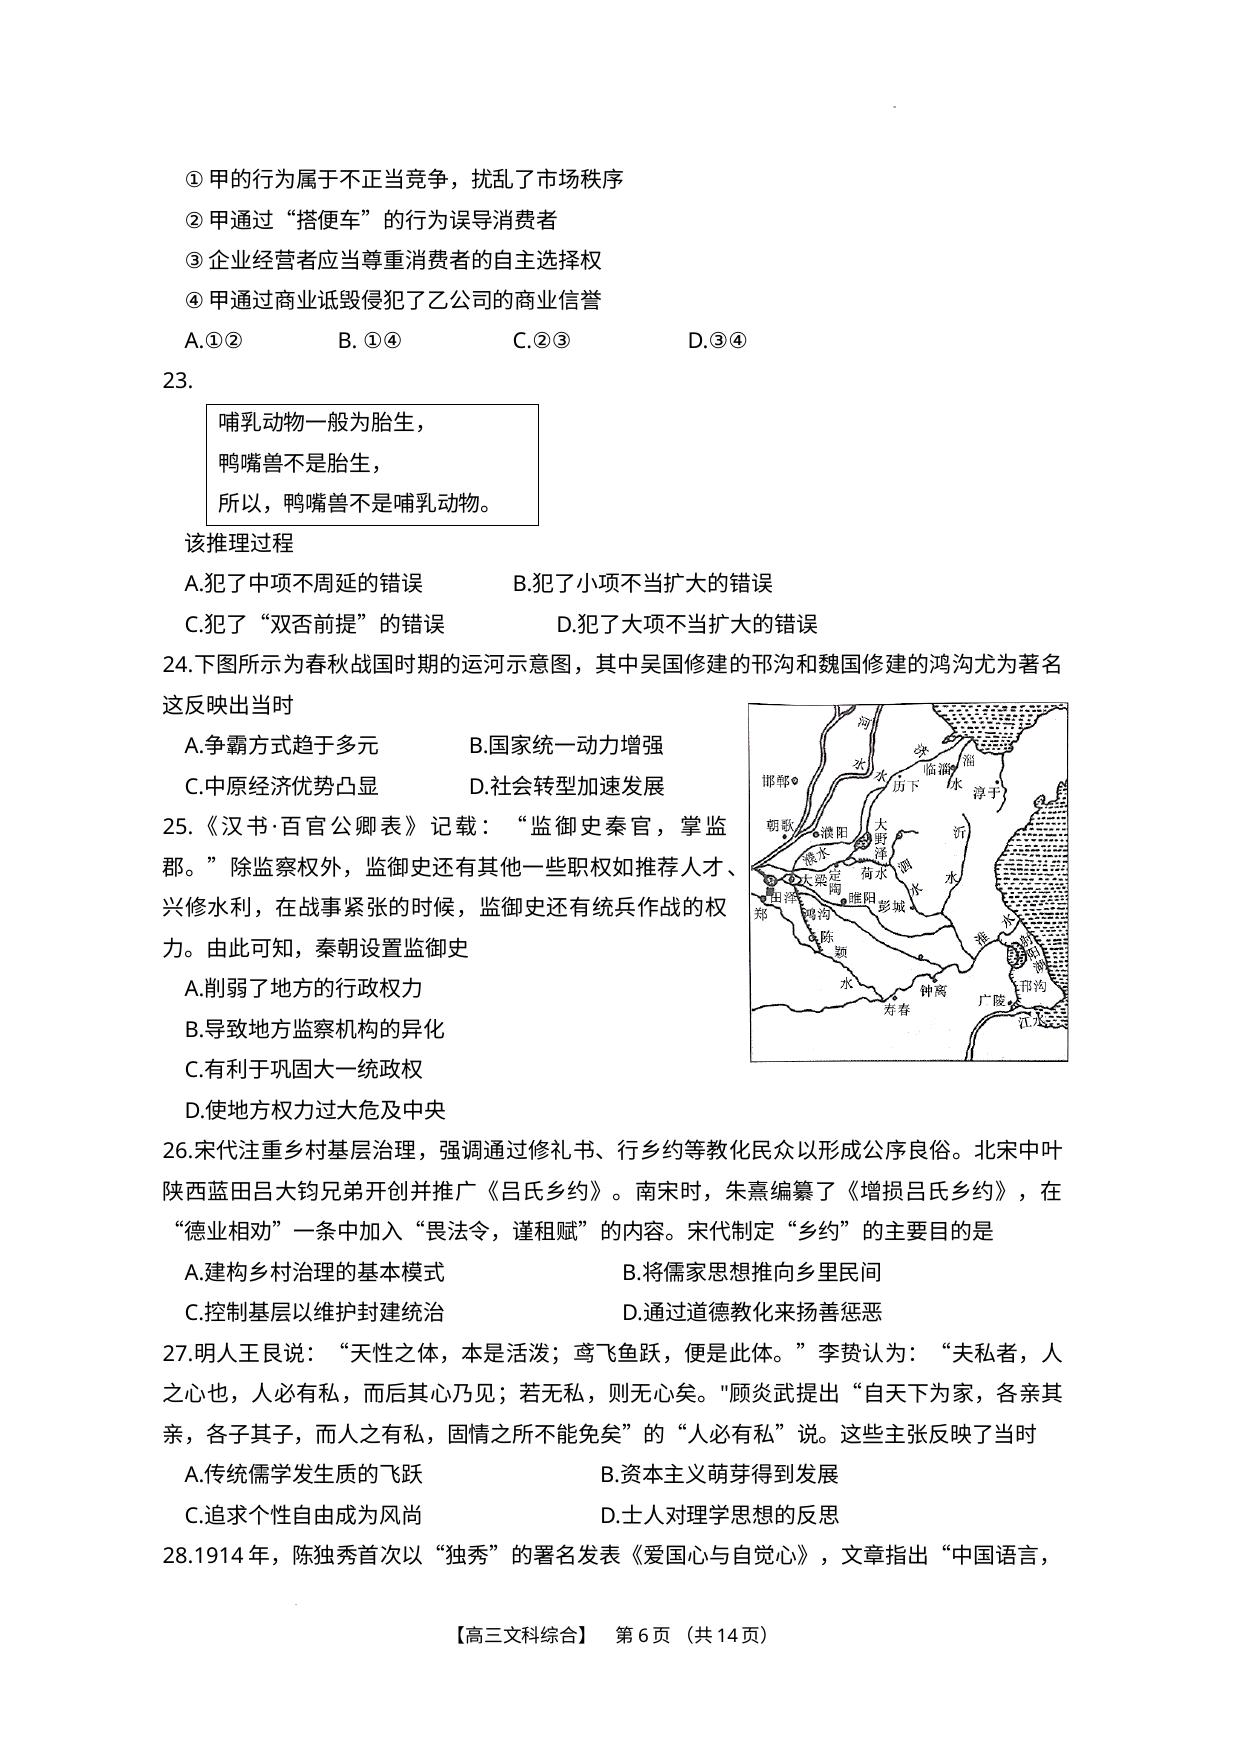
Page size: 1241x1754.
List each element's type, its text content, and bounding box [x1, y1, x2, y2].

table_header 哺乳动物一般为胎生， 鸭嘴兽不是胎生， 所以，鸭嘴兽不是哺乳动物。 [207, 405, 538, 524]
text 该推理过程 [162, 526, 1063, 558]
text C.犯了“双否前提”的错误 D.犯了大项不当扩大的错误 [162, 606, 1063, 639]
text C.中原经济优势凸显 D.社会转型加速发展 [162, 768, 746, 801]
text A.传统儒学发生质的飞跃 B.资本主义萌芽得到发展 [162, 1457, 1063, 1489]
text 25.《汉书·百官公卿表》记载：“监御史秦官，掌监郡。”除监察权外，监御史还有其他一些职权如推荐人才、兴修水利，在战事紧张的时候，监御史还有统兵作战的权力。由此可知，秦朝设置监御史 [162, 809, 746, 963]
text 27.明人王艮说：“天性之体，本是活泼；鸢飞鱼跃，便是此体。”李贽认为：“夫私者，人之心也，人必有私，而后其心乃见；若无私，则无心矣。"顾炎武提出“自天下为家，各亲其亲，各子其子，而人之有私，固情之所不能免矣”的“人必有私”说。这些主张反映了当时 [162, 1335, 1063, 1449]
text 26.宋代注重乡村基层治理，强调通过修礼书、行乡约等教化民众以形成公序良俗。北宋中叶，陕西蓝田吕大钧兄弟开创并推广《吕氏乡约》。南宋时，朱熹编纂了《增损吕氏乡约》，在“德业相劝”一条中加入“畏法令，谨租赋”的内容。宋代制定“乡约”的主要目的是 [162, 1133, 1063, 1246]
text B.导致地方监察机构的异化 [162, 1011, 746, 1044]
text ③企业经营者应当尊重消费者的自主选择权 [162, 243, 1063, 275]
text A.争霸方式趋于多元 B.国家统一动力增强 [162, 728, 746, 760]
text C.有利于巩固大一统政权 [162, 1052, 1063, 1084]
text D.使地方权力过大危及中央 [162, 1092, 1063, 1125]
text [162, 1538, 1063, 1570]
text 23. [162, 364, 1063, 397]
text A.建构乡村治理的基本模式 B.将儒家思想推向乡里民间 [162, 1254, 1063, 1287]
text ①甲的行为属于不正当竞争，扰乱了市场秩序 [162, 162, 1063, 194]
text A.①② B. ①④ C.②③ D.③④ [162, 324, 1063, 356]
text ②甲通过“搭便车”的行为误导消费者 [162, 202, 1063, 235]
text ④甲通过商业诋毁侵犯了乙公司的商业信誉 [162, 283, 1063, 316]
text C.控制基层以维护封建统治 D.通过道德教化来扬善惩恶 [162, 1295, 1063, 1327]
text C.追求个性自由成为风尚 D.士人对理学思想的反思 [162, 1497, 1063, 1530]
text A.犯了中项不周延的错误 B.犯了小项不当扩大的错误 [162, 566, 1063, 598]
picture [746, 700, 1071, 1064]
text A.削弱了地方的行政权力 [162, 971, 746, 1003]
text 24.下图所示为春秋战国时期的运河示意图，其中吴国修建的邗沟和魏国修建的鸿沟尤为著名。这反映出当时 [162, 647, 1063, 720]
